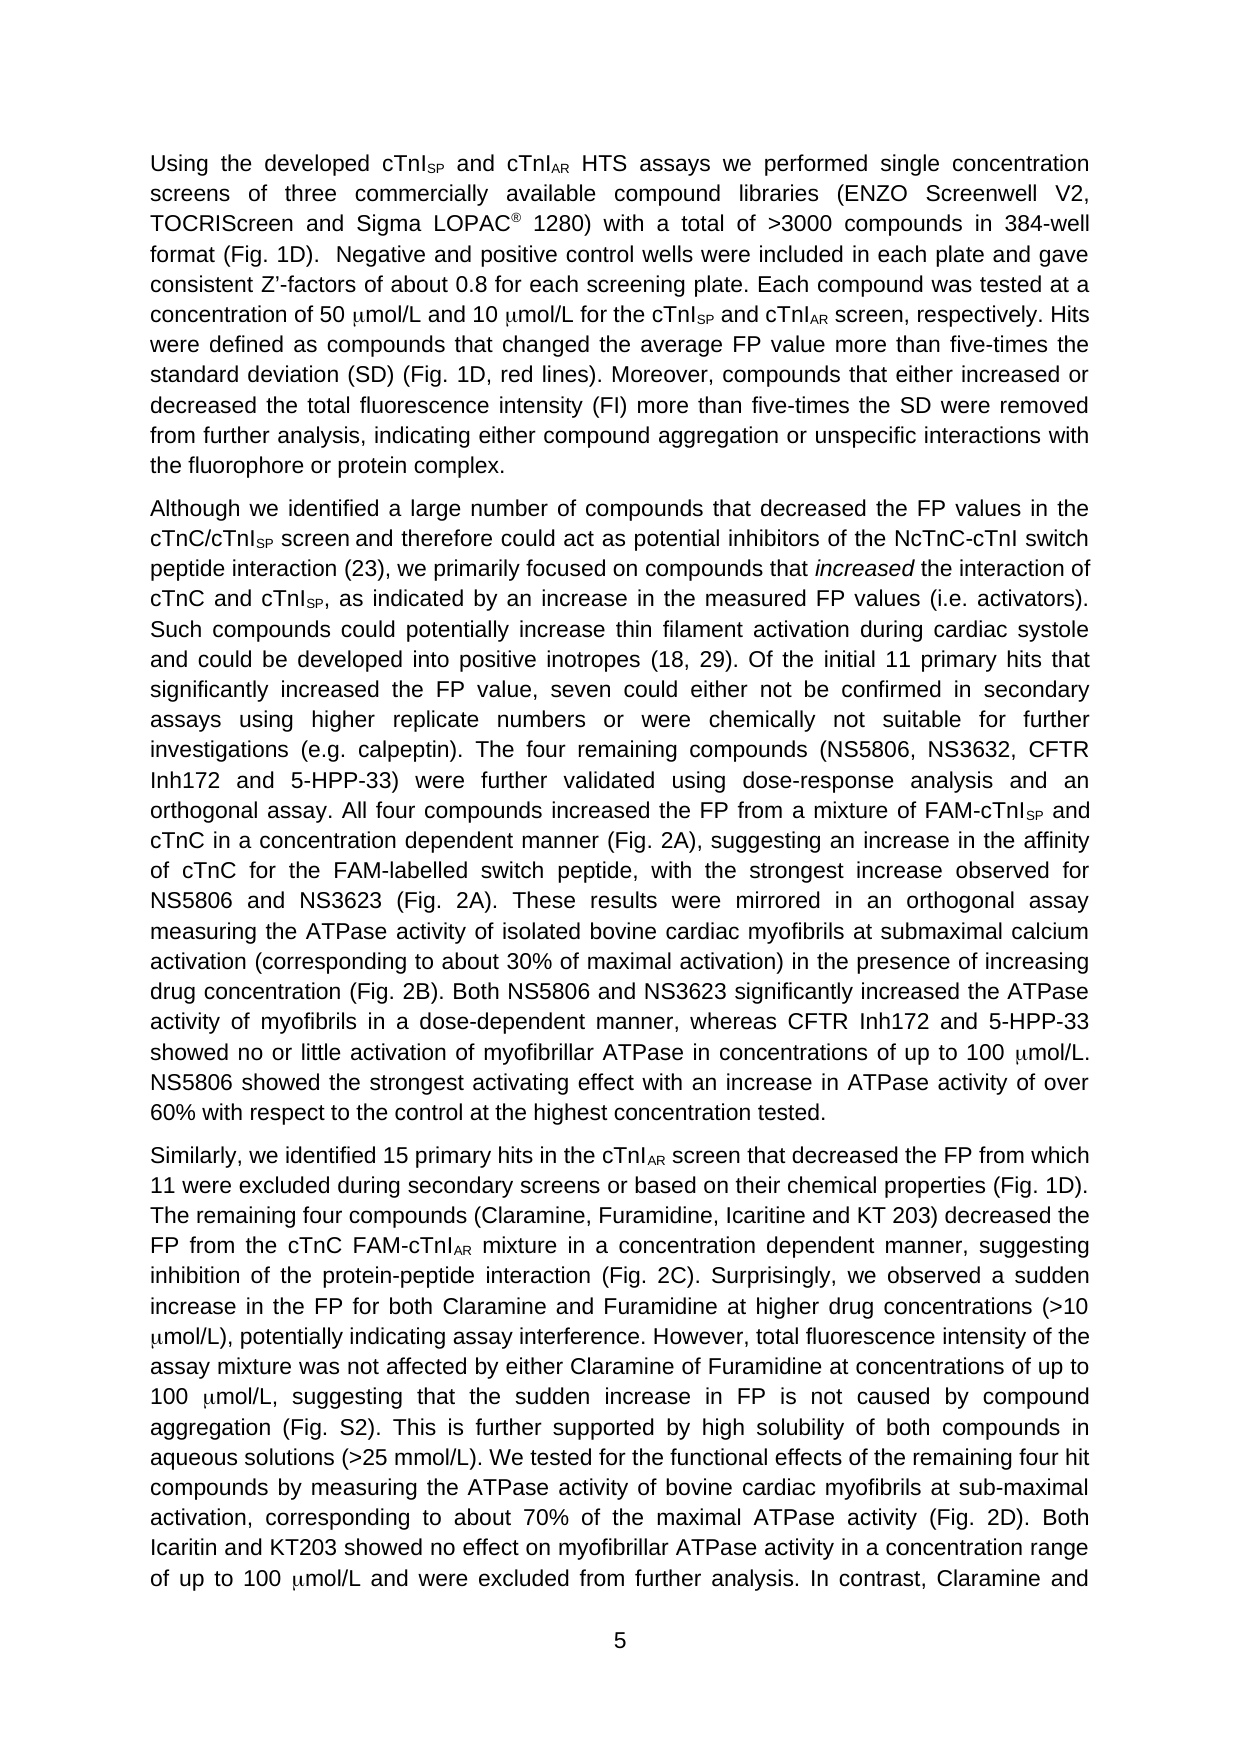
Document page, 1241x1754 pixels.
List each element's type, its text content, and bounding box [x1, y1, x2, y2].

text Using the developed cTnISP and cTnIAR HTS assays we performed single concentration screens of three commercially available compound libraries (ENZO Screenwell V2, TOCRIScreen and Sigma LOPAC® 1280) with a total of >3000 compounds in 384-well format (Fig. 1D). Negative and positive control wells were included in each plate and gave consistent Z’-factors of about 0.8 for each screening plate. Each compound was tested at a concentration of 50 mmol/L and 10 mmol/L for the cTnISP and cTnIAR screen, respectively. Hits were defined as compounds that changed the average FP value more than five-times the standard deviation (SD) (Fig. 1D, red lines). Moreover, compounds that either increased or decreased the total fluorescence intensity (FI) more than five-times the SD were removed from further analysis, indicating either compound aggregation or unspecific interactions with the fluorophore or protein complex. [150, 150, 1090, 478]
text Although we identified a large number of compounds that decreased the FP values in the cTnC/cTnISP screen and therefore could act as potential inhibitors of the NcTnC-cTnI switch peptide interaction (23), we primarily focused on compounds that increased the interaction of cTnC and cTnISP, as indicated by an increase in the measured FP values (i.e. activators). Such compounds could potentially increase thin filament activation during cardiac systole and could be developed into positive inotropes (18, 29). Of the initial 11 primary hits that significantly increased the FP value, seven could either not be confirmed in secondary assays using higher replicate numbers or were chemically not suitable for further investigations (e.g. calpeptin). The four remaining compounds (NS5806, NS3632, CFTR Inh172 and 5-HPP-33) were further validated using dose-response analysis and an orthogonal assay. All four compounds increased the FP from a mixture of FAM-cTnISP and cTnC in a concentration dependent manner (Fig. 2A), suggesting an increase in the affinity of cTnC for the FAM-labelled switch peptide, with the strongest increase observed for NS5806 and NS3623 (Fig. 2A). These results were mirrored in an orthogonal assay measuring the ATPase activity of isolated bovine cardiac myofibrils at submaximal calcium activation (corresponding to about 30% of maximal activation) in the presence of increasing drug concentration (Fig. 2B). Both NS5806 and NS3623 significantly increased the ATPase activity of myofibrils in a dose-dependent manner, whereas CFTR Inh172 and 5-HPP-33 showed no or little activation of myofibrillar ATPase in concentrations of up to 100 mmol/L. NS5806 showed the strongest activating effect with an increase in ATPase activity of over 60% with respect to the control at the highest concentration tested. [150, 495, 1090, 1125]
